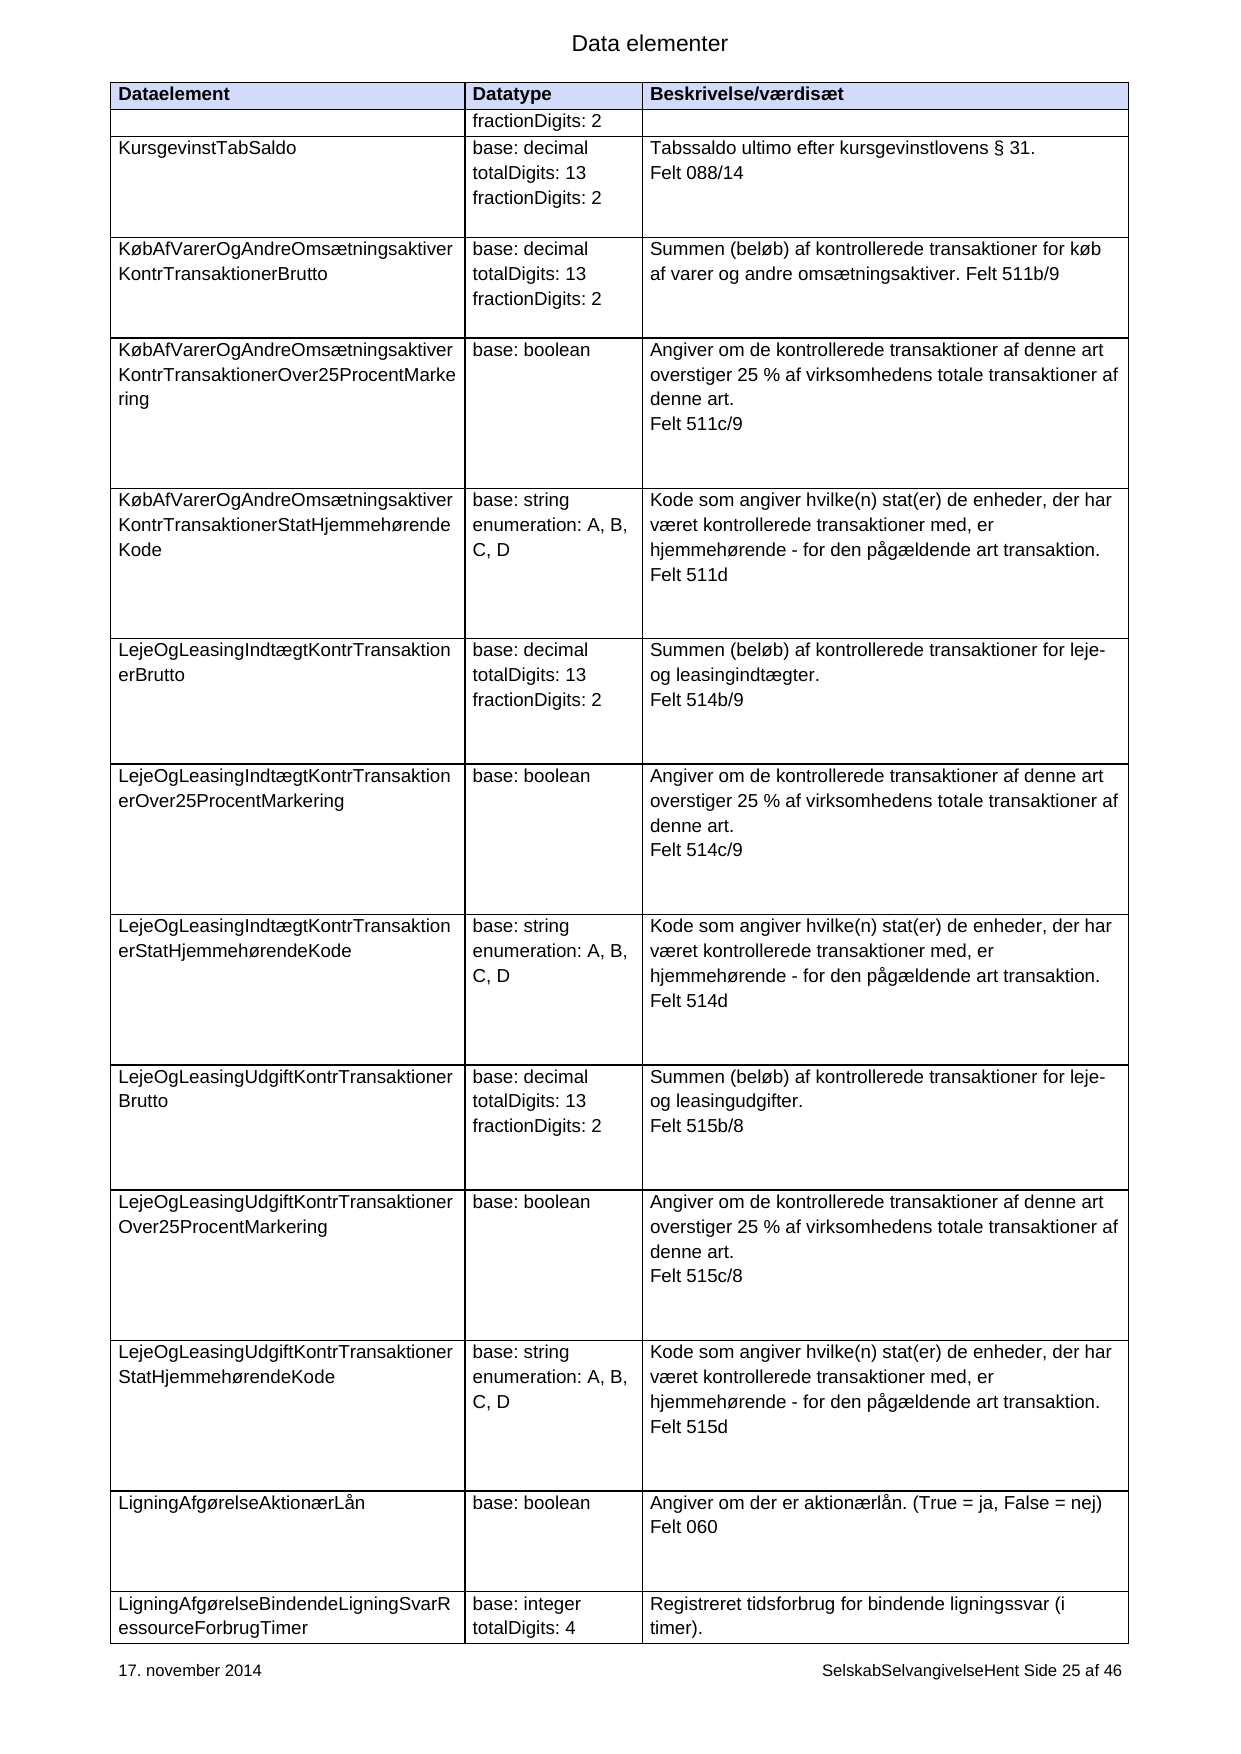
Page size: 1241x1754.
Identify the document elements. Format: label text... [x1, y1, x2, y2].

table_cell KøbAfVarerOgAndreOmsætningsaktiverKontrTransaktionerBrutto [111, 238, 464, 337]
table_header Datatype [466, 83, 642, 109]
table_cell LejeOgLeasingIndtægtKontrTransaktionerStatHjemmehørendeKode [111, 915, 464, 1064]
table_cell base: string enumeration: A, B, C, D [466, 1341, 642, 1490]
table_cell base: string enumeration: A, B, C, D [466, 915, 642, 1064]
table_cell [111, 1592, 464, 1642]
table_cell KøbAfVarerOgAndreOmsætningsaktiverKontrTransaktionerOver25ProcentMarkering [111, 339, 464, 487]
table_cell Kode som angiver hvilke(n) stat(er) de enheder, der har været kontrollerede transaktioner med, er hjemmehørende - for den pågældende art transaktion. Felt 515d [643, 1341, 1128, 1490]
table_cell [643, 1592, 1128, 1642]
table_cell KursgevinstTabSaldo [111, 137, 464, 236]
table_cell LigningAfgørelseAktionærLån [111, 1492, 464, 1591]
table_cell base: boolean [466, 765, 642, 913]
table_cell Angiver om de kontrollerede transaktioner af denne art overstiger 25 % af virksomhedens totale transaktioner af denne art. Felt 514c/9 [643, 765, 1128, 913]
table_cell base: string enumeration: A, B, C, D [466, 489, 642, 638]
table_cell LejeOgLeasingIndtægtKontrTransaktionerBrutto [111, 639, 464, 763]
table_header Beskrivelse/værdisæt [643, 83, 1128, 109]
table_cell base: boolean [466, 1492, 642, 1591]
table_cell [111, 110, 464, 136]
table_cell Angiver om der er aktionærlån. (True = ja, False = nej) Felt 060 [643, 1492, 1128, 1591]
table_cell base: boolean [466, 1191, 642, 1340]
table_cell Summen (beløb) af kontrollerede transaktioner for køb af varer og andre omsætningsaktiver. Felt 511b/9 [643, 238, 1128, 337]
table_cell LejeOgLeasingIndtægtKontrTransaktionerOver25ProcentMarkering [111, 765, 464, 913]
table_cell Kode som angiver hvilke(n) stat(er) de enheder, der har været kontrollerede transaktioner med, er hjemmehørende - for den pågældende art transaktion. Felt 511d [643, 489, 1128, 638]
table_cell KøbAfVarerOgAndreOmsætningsaktiverKontrTransaktionerStatHjemmehørendeKode [111, 489, 464, 638]
table_header Dataelement [111, 83, 464, 109]
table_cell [466, 1592, 642, 1642]
table_cell LejeOgLeasingUdgiftKontrTransaktionerBrutto [111, 1066, 464, 1189]
table_cell Summen (beløb) af kontrollerede transaktioner for leje- og leasingindtægter. Felt 514b/9 [643, 639, 1128, 763]
table_cell base: boolean [466, 339, 642, 487]
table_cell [466, 238, 642, 337]
table_cell LejeOgLeasingUdgiftKontrTransaktionerStatHjemmehørendeKode [111, 1341, 464, 1490]
table_cell Tabssaldo ultimo efter kursgevinstlovens § 31. Felt 088/14 [643, 137, 1128, 236]
table_cell Angiver om de kontrollerede transaktioner af denne art overstiger 25 % af virksomhedens totale transaktioner af denne art. Felt 511c/9 [643, 339, 1128, 487]
table_cell Angiver om de kontrollerede transaktioner af denne art overstiger 25 % af virksomhedens totale transaktioner af denne art. Felt 515c/8 [643, 1191, 1128, 1340]
table_cell Kode som angiver hvilke(n) stat(er) de enheder, der har været kontrollerede transaktioner med, er hjemmehørende - for den pågældende art transaktion. Felt 514d [643, 915, 1128, 1064]
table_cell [466, 137, 642, 236]
table_cell LejeOgLeasingUdgiftKontrTransaktionerOver25ProcentMarkering [111, 1191, 464, 1340]
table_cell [643, 110, 1128, 136]
table_cell Summen (beløb) af kontrollerede transaktioner for leje- og leasingudgifter. Felt 515b/8 [643, 1066, 1128, 1189]
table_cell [466, 110, 642, 136]
table_cell base: decimal totalDigits: 13 fractionDigits: 2 [466, 1066, 642, 1189]
table_cell base: decimal totalDigits: 13 fractionDigits: 2 [466, 639, 642, 763]
